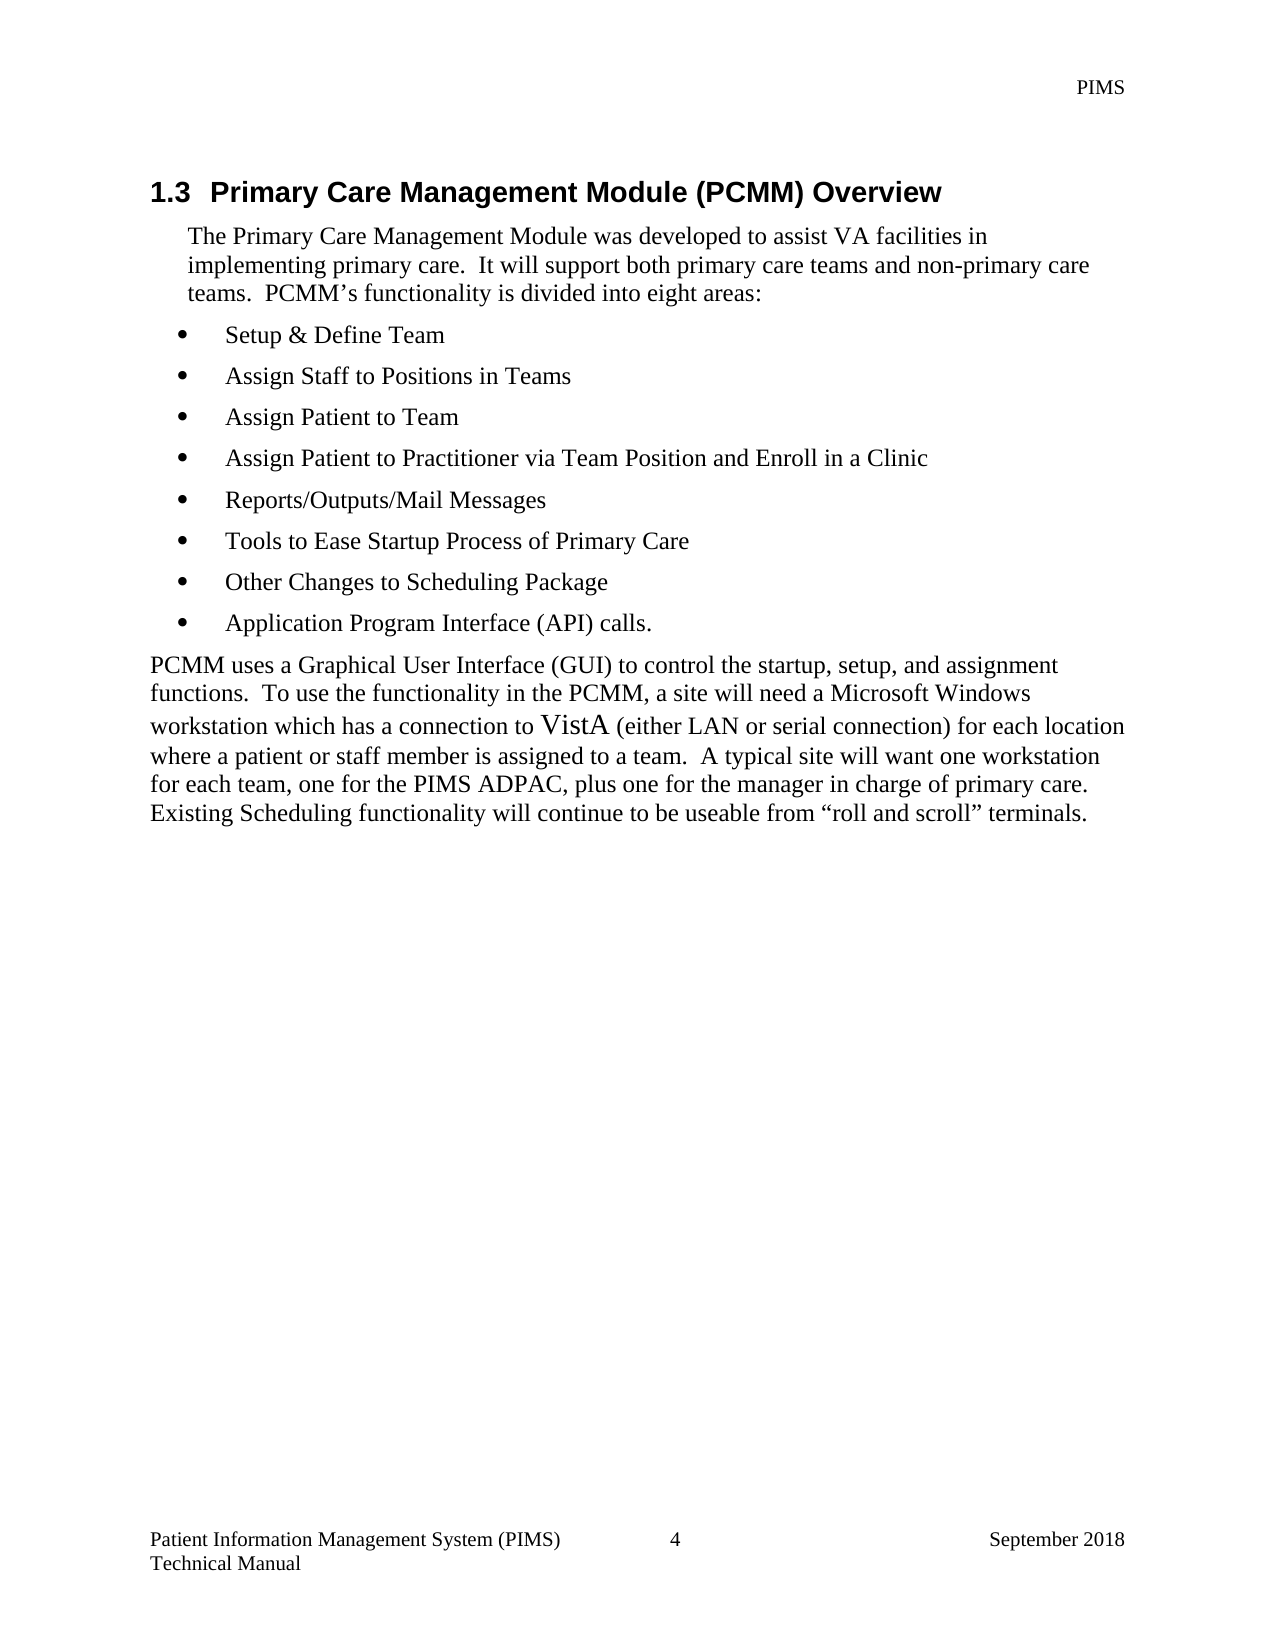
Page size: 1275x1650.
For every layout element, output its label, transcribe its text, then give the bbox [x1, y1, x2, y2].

list Assign Patient to Practitioner via Team Position and Enroll in a Clinic [150, 443, 1125, 472]
subtitle Primary Care Management Module (PCMM) Overview [150, 175, 1125, 208]
text The Primary Care Management Module was developed to assist VA facilities in implementing primary care. It will support both primary care teams and non-primary care teams. PCMM’s functionality is divided into eight areas: [187, 221, 1125, 307]
list Assign Patient to Team [150, 402, 1125, 431]
list Tools to Ease Startup Process of Primary Care [150, 526, 1125, 555]
list Other Changes to Scheduling Package [150, 567, 1125, 596]
text PCMM uses a Graphical User Interface (GUI) to control the startup, setup, and assignment functions. To use the functionality in the PCMM, a site will need a Microsoft Windows workstation which has a connection to VistA (either LAN or serial connection) for each location where a patient or staff member is assigned to a team. A typical site will want one workstation for each team, one for the PIMS ADPAC, plus one for the manager in charge of primary care. Existing Scheduling functionality will continue to be useable from “roll and scroll” terminals. [150, 650, 1125, 827]
list Application Program Interface (API) calls. [150, 608, 1125, 637]
list Setup & Define Team [150, 320, 1125, 348]
list Reports/Outputs/Mail Messages [150, 485, 1125, 513]
list Assign Staff to Positions in Teams [150, 361, 1125, 390]
